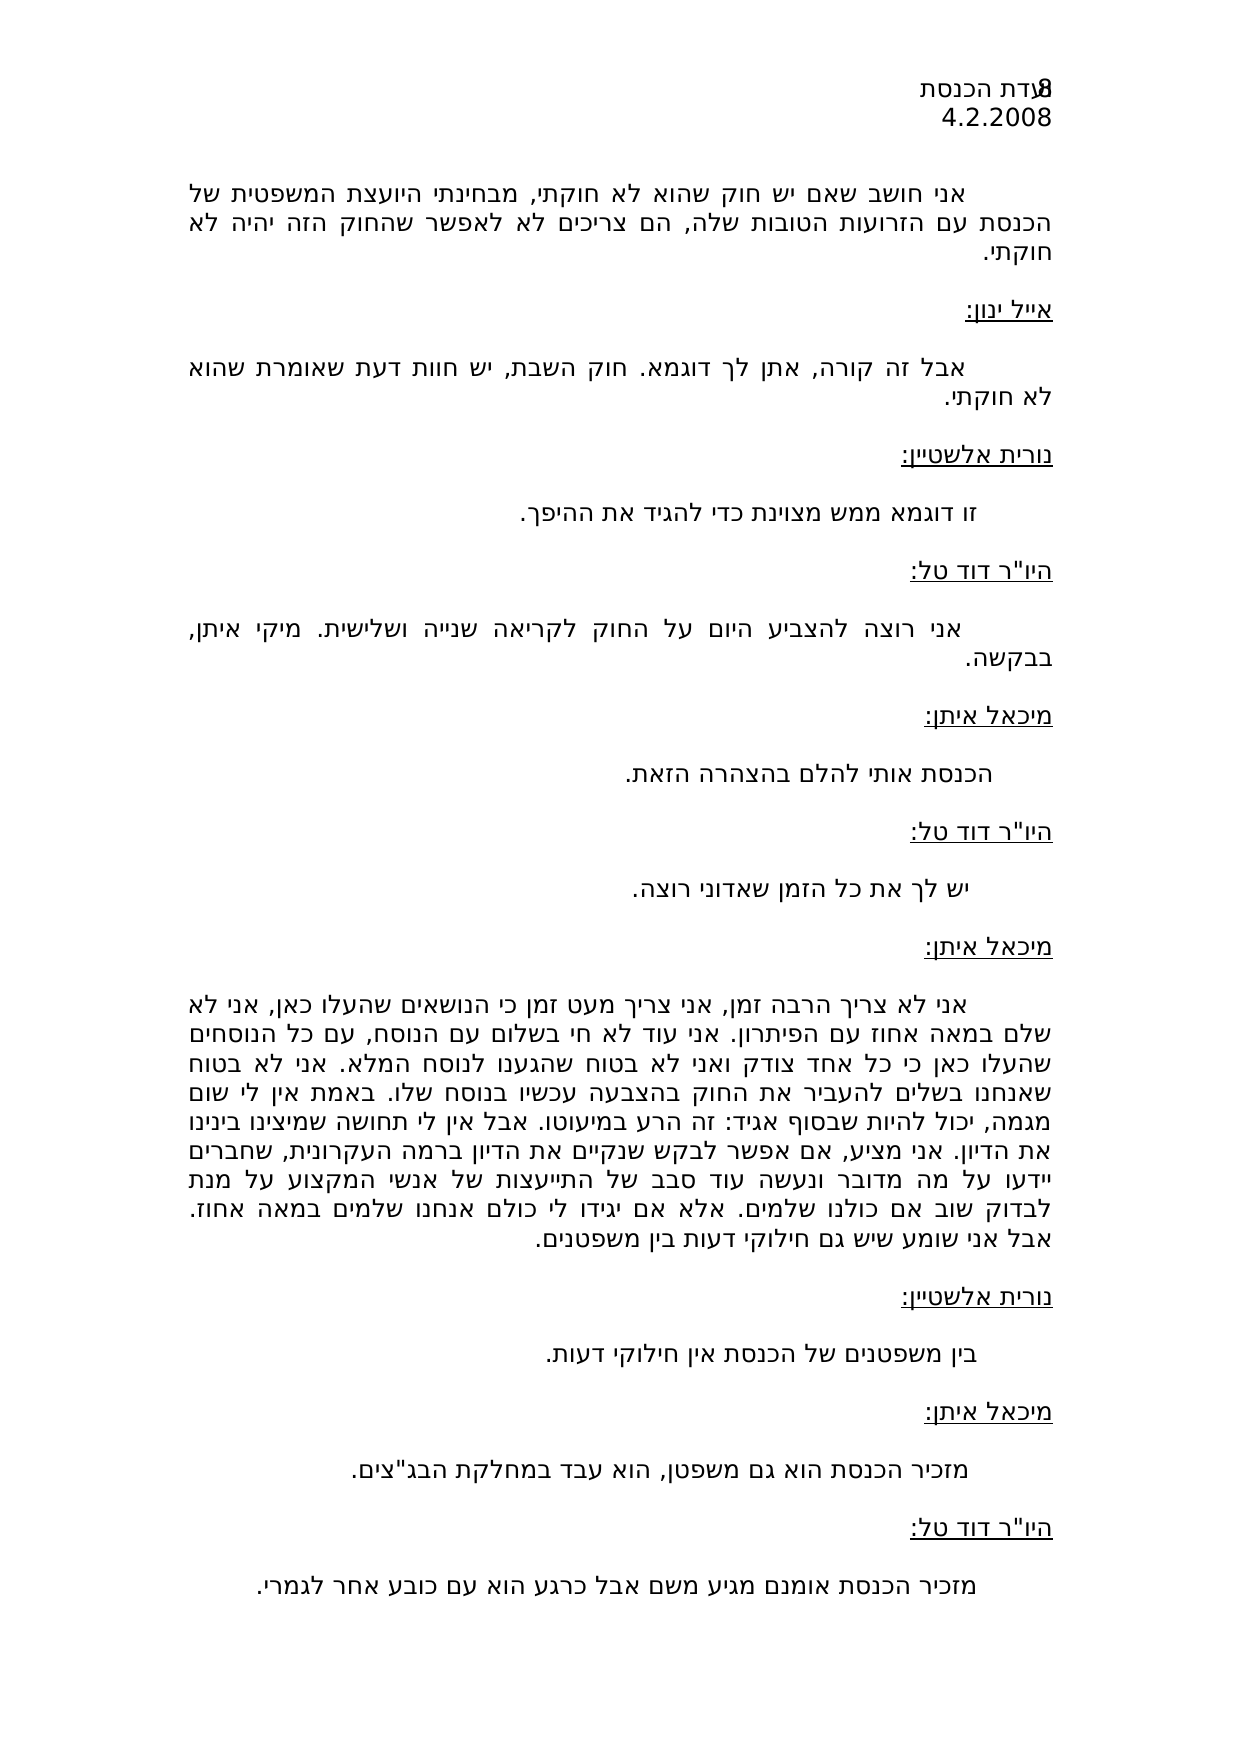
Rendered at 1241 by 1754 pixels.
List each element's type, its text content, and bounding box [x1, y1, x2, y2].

text בין משפטנים של הכנסת אין חילוקי דעות. [187, 1339, 1053, 1369]
text אייל ינון: [187, 295, 1053, 324]
text מיכאל איתן: [187, 932, 1053, 962]
text היו"ר דוד טל: [187, 556, 1053, 585]
text יש לך את כל הזמן שאדוני רוצה. [187, 874, 1053, 904]
text מיכאל איתן: [187, 1397, 1053, 1427]
text נורית אלשטיין: [187, 440, 1053, 469]
text אני רוצה להצביע היום על החוק לקריאה שנייה ושלישית. מיקי איתן, בבקשה. [187, 614, 1053, 672]
text זו דוגמא ממש מצוינת כדי להגיד את ההיפך. [187, 498, 1053, 527]
text מיכאל איתן: [187, 701, 1053, 730]
text מזכיר הכנסת הוא גם משפטן, הוא עבד במחלקת הבג"צים. [187, 1455, 1053, 1484]
text היו"ר דוד טל: [187, 1513, 1053, 1542]
text אבל זה קורה, אתן לך דוגמא. חוק השבת, יש חוות דעת שאומרת שהוא לא חוקתי. [187, 353, 1053, 411]
text הכנסת אותי להלם בהצהרה הזאת. [187, 759, 1053, 788]
text מזכיר הכנסת אומנם מגיע משם אבל כרגע הוא עם כובע אחר לגמרי. [187, 1571, 1053, 1600]
text אני לא צריך הרבה זמן, אני צריך מעט זמן כי הנושאים שהעלו כאן, אני לא שלם במאה אחוז עם הפיתרון. אני עוד לא חי בשלום עם הנוסח, עם כל הנוסחים שהעלו כאן כי כל אחד צודק ואני לא בטוח שהגענו לנוסח המלא. אני לא בטוח שאנחנו בשלים להעביר את החוק בהצבעה עכשיו בנוסח שלו. באמת אין לי שום מגמה, יכול להיות שבסוף אגיד: זה הרע במיעוטו. אבל אין לי תחושה שמיצינו בינינו את הדיון. אני מציע, אם אפשר לבקש שנקיים את הדיון ברמה העקרונית, שחברים יידעו על מה מדובר ונעשה עוד סבב של התייעצות של אנשי המקצוע על מנת לבדוק שוב אם כולנו שלמים. אלא אם יגידו לי כולם אנחנו שלמים במאה אחוז. אבל אני שומע שיש גם חילוקי דעות בין משפטנים. [187, 990, 1053, 1253]
text אני חושב שאם יש חוק שהוא לא חוקתי, מבחינתי היועצת המשפטית של הכנסת עם הזרועות הטובות שלה, הם צריכים לא לאפשר שהחוק הזה יהיה לא חוקתי. [187, 179, 1053, 266]
text נורית אלשטיין: [187, 1282, 1053, 1311]
text היו"ר דוד טל: [187, 817, 1053, 846]
